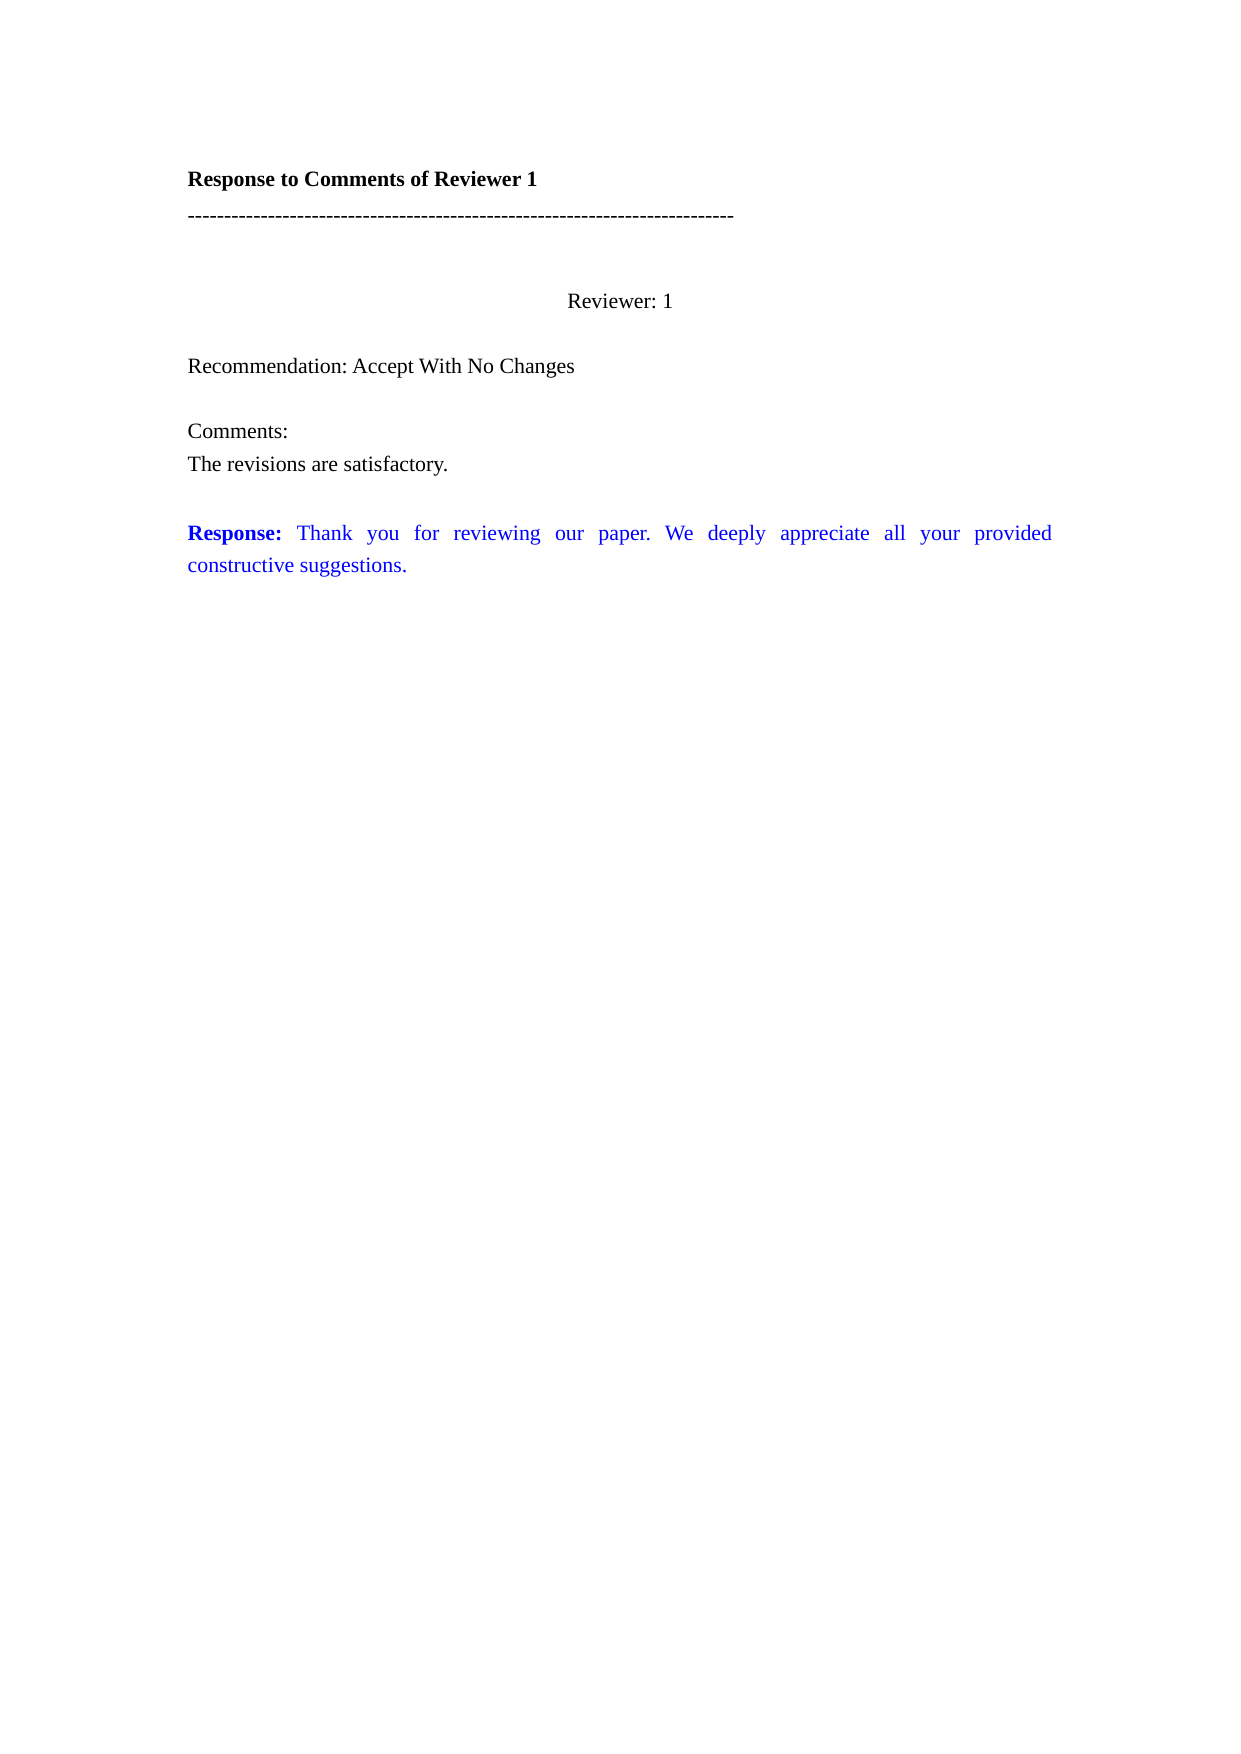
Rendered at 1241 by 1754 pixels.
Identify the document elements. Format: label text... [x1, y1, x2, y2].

text Recommendation: Accept With No Changes [187, 349, 1053, 382]
text Response to Comments of Reviewer 1 [187, 162, 1053, 194]
text --------------------------------------------------------------------------- [187, 199, 1053, 231]
text Comments: [187, 414, 1053, 447]
text Reviewer: 1 [187, 284, 1053, 317]
text Response: Thank you for reviewing our paper. We deeply appreciate all your provided constructive suggestions. [187, 516, 1053, 581]
text The revisions are satisfactory. [187, 447, 1053, 479]
